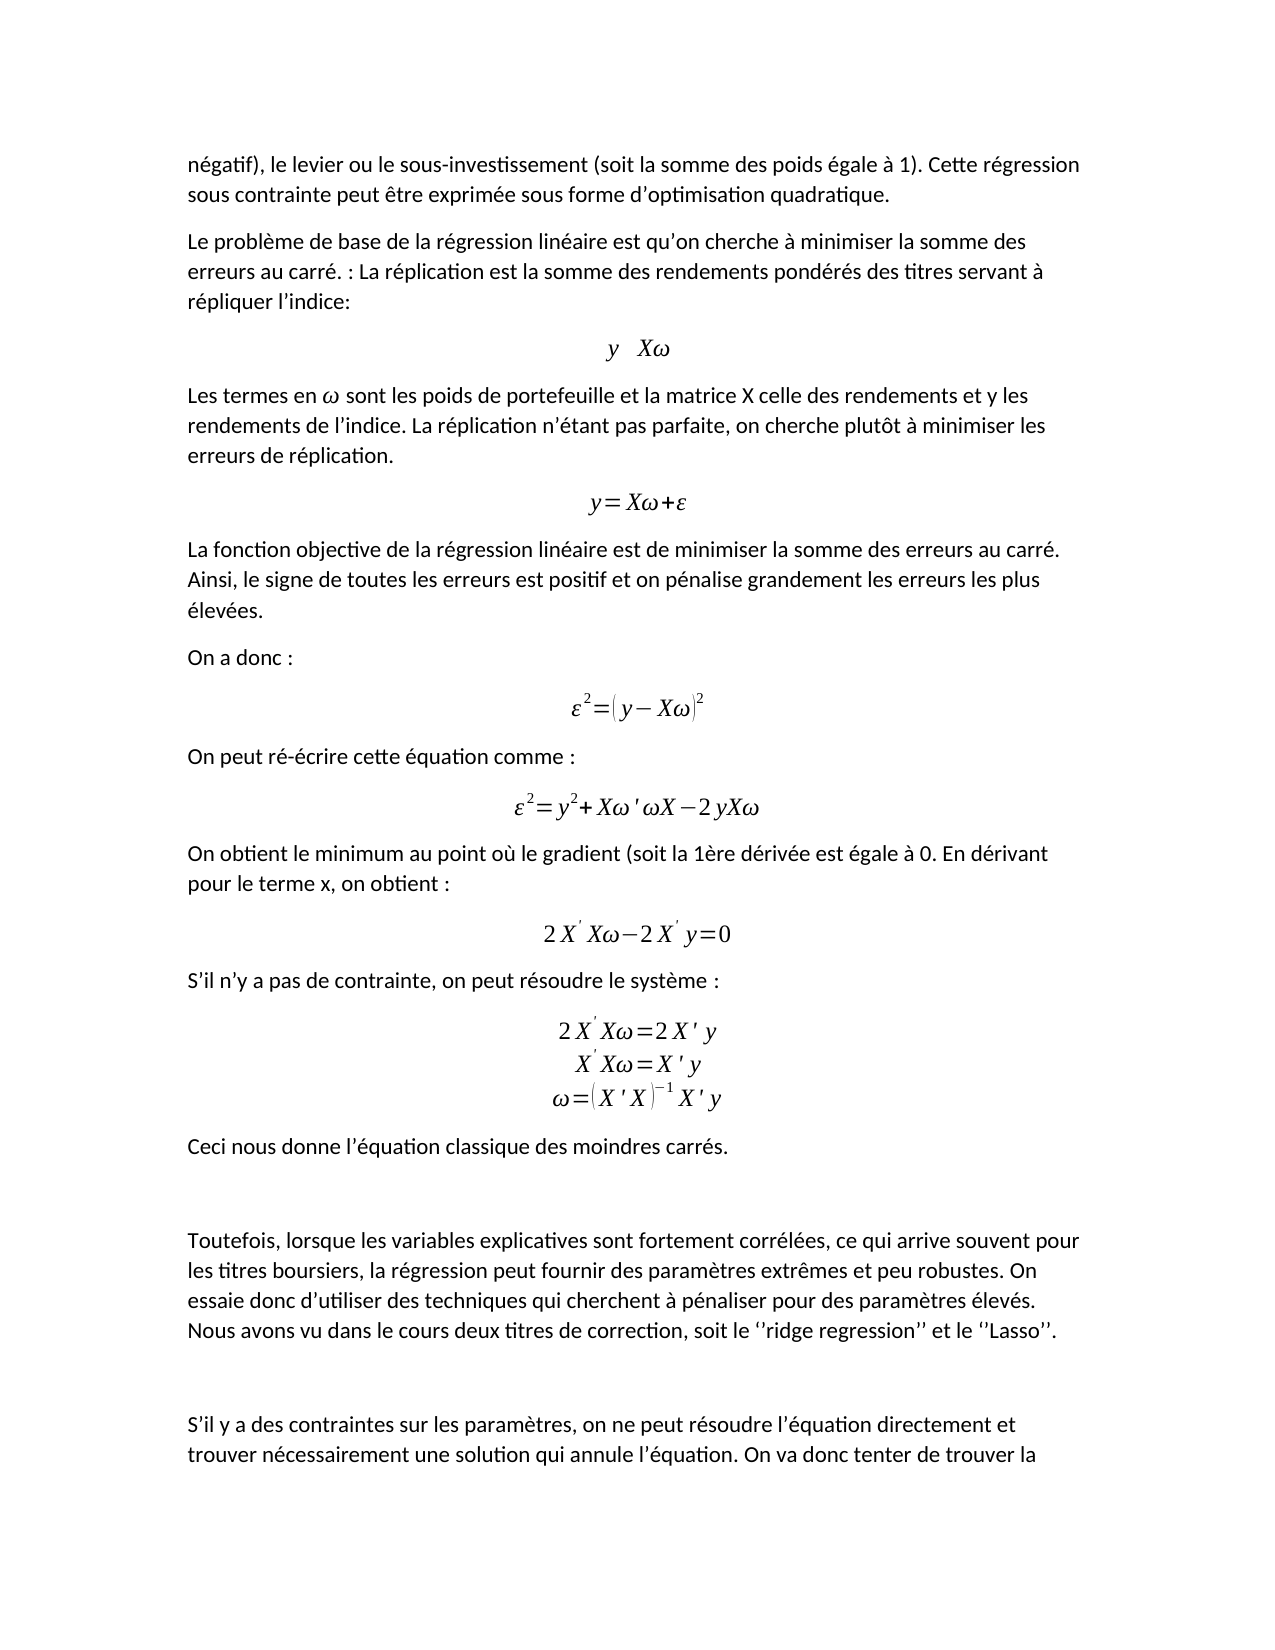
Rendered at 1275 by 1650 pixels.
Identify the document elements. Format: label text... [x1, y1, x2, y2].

text La fonction objective de la régression linéaire est de minimiser la somme des erreurs au carré. Ainsi, le signe de toutes les erreurs est positif et on pénalise grandement les erreurs les plus élevées. [187, 535, 1087, 624]
text On obtient le minimum au point où le gradient (soit la 1ère dérivée est égale à 0. En dérivant pour le terme x, on obtient : [187, 839, 1087, 897]
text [187, 150, 1087, 208]
text On a donc : [187, 643, 1087, 671]
text On peut ré-écrire cette équation comme : [187, 742, 1087, 770]
text S’il n’y a pas de contrainte, on peut résoudre le système : [187, 966, 1087, 994]
text Le problème de base de la régression linéaire est qu’on cherche à minimiser la somme des erreurs au carré. : La réplication est la somme des rendements pondérés des titres servant à répliquer l’indice: [187, 227, 1087, 316]
text Les termes en sont les poids de portefeuille et la matrice X celle des rendements et y les rendements de l’indice. La réplication n’étant pas parfaite, on cherche plutôt à minimiser les erreurs de réplication. [187, 381, 1087, 470]
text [187, 1410, 1087, 1468]
text Ceci nous donne l’équation classique des moindres carrés. [187, 1132, 1087, 1160]
text Toutefois, lorsque les variables explicatives sont fortement corrélées, ce qui arrive souvent pour les titres boursiers, la régression peut fournir des paramètres extrêmes et peu robustes. On essaie donc d’utiliser des techniques qui cherchent à pénaliser pour des paramètres élevés. Nous avons vu dans le cours deux titres de correction, soit le ‘’ridge regression’’ et le ‘’Lasso’’. [187, 1226, 1087, 1344]
